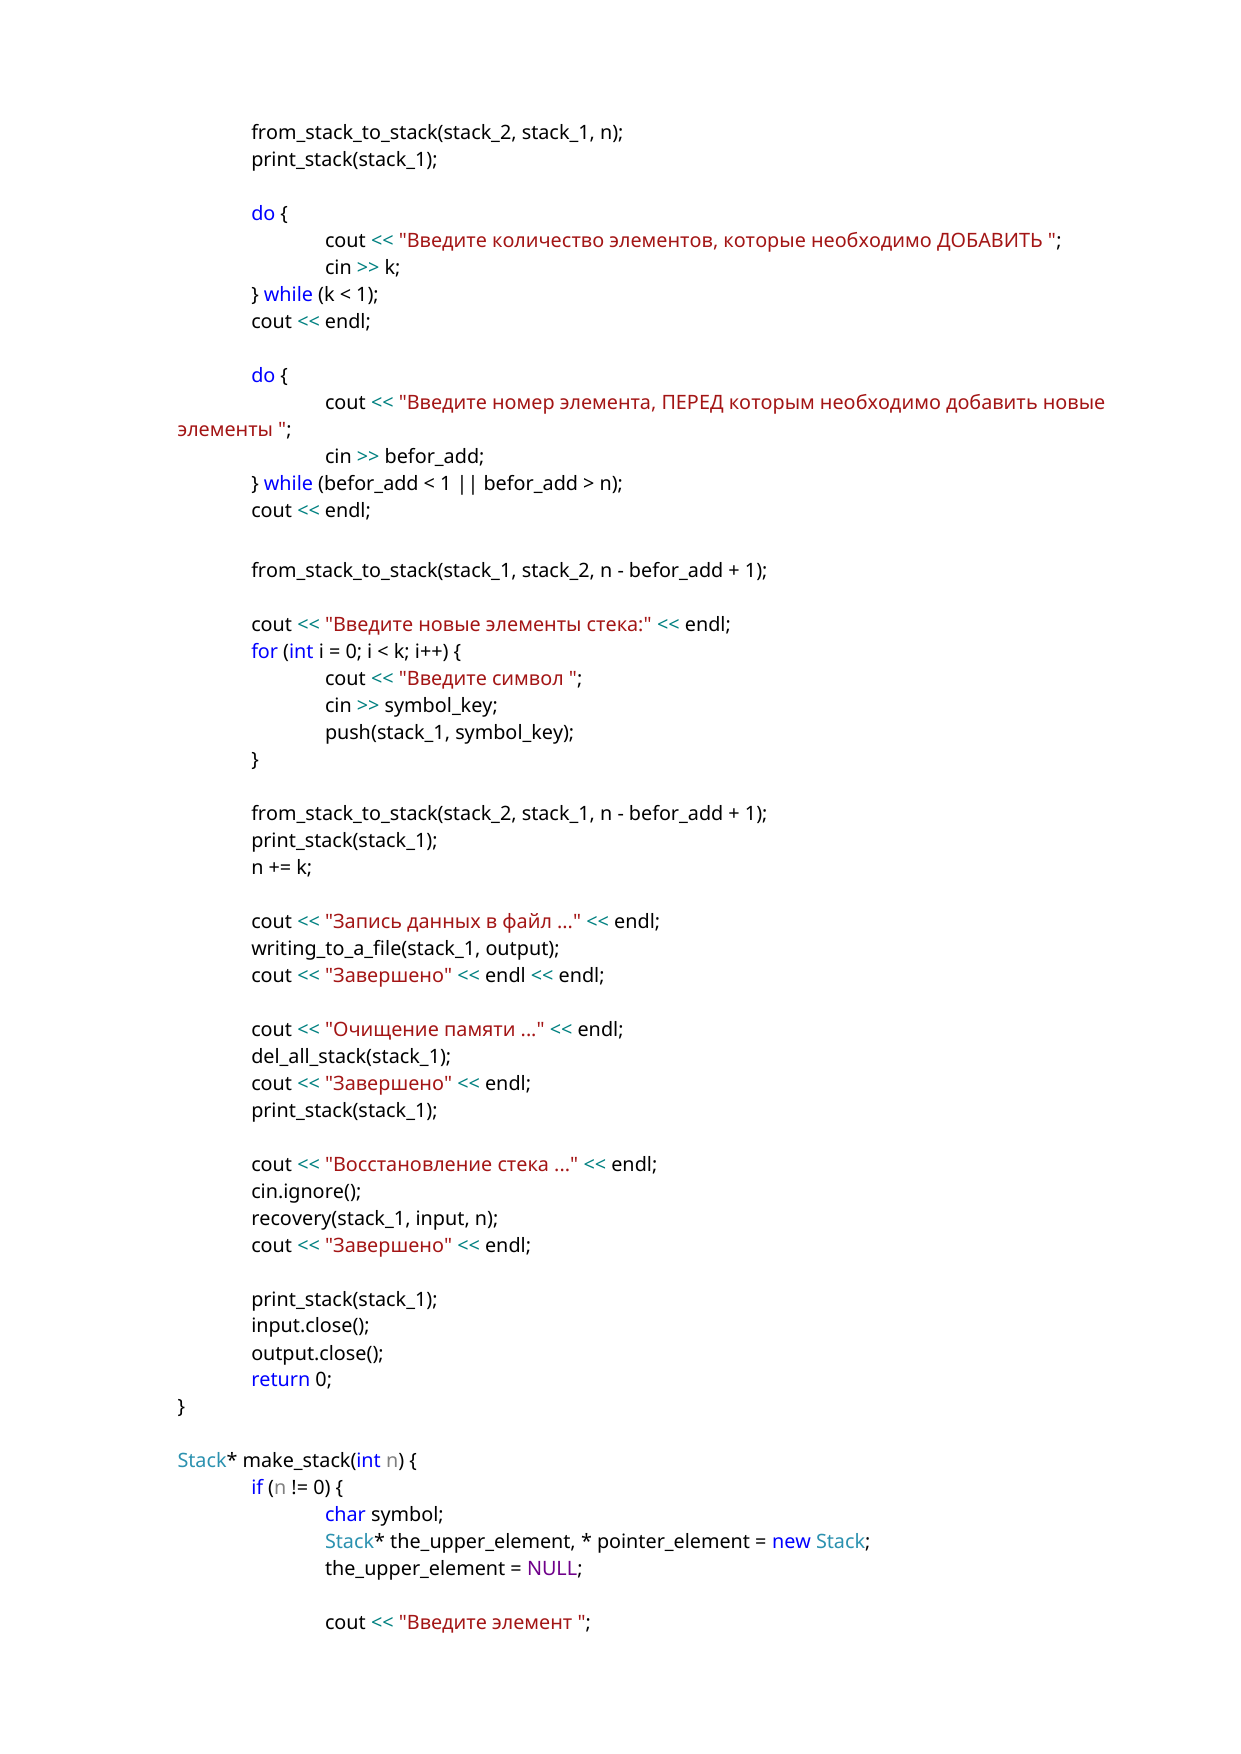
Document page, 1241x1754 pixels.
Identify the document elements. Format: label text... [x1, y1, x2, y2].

text print_stack(stack_1); [177, 826, 1152, 853]
text cout << "Восстановление стека ..." << endl; [177, 1150, 1152, 1177]
text cout << "Завершено" << endl; [177, 1069, 1152, 1096]
text do { [177, 361, 1152, 388]
text cin >> k; [177, 253, 1152, 280]
text cout << "Введите количество элементов, которые необходимо ДОБАВИТЬ "; [177, 226, 1152, 253]
text do { [177, 199, 1152, 226]
text } [177, 1393, 1152, 1420]
text for (int i = 0; i < k; i++) { [177, 637, 1152, 664]
text del_all_stack(stack_1); [177, 1042, 1152, 1069]
text return 0; [177, 1366, 1152, 1393]
text input.close(); [177, 1312, 1152, 1339]
text from_stack_to_stack(stack_2, stack_1, n); [177, 118, 1152, 145]
text Stack* the_upper_element, * pointer_element = new Stack; [177, 1528, 1152, 1554]
text the_upper_element = NULL; [177, 1554, 1152, 1582]
text } while (befor_add < 1 || befor_add > n); [177, 469, 1152, 496]
text from_stack_to_stack(stack_1, stack_2, n - befor_add + 1); [177, 556, 1152, 583]
text char symbol; [177, 1501, 1152, 1528]
text print_stack(stack_1); [177, 1096, 1152, 1123]
text cout << "Завершено" << endl << endl; [177, 961, 1152, 988]
text cin >> befor_add; [177, 442, 1152, 469]
text cout << "Введите элемент "; [177, 1608, 1152, 1636]
text cout << endl; [177, 496, 1152, 523]
text cout << endl; [177, 307, 1152, 334]
text print_stack(stack_1); [177, 1285, 1152, 1312]
text n += k; [177, 853, 1152, 880]
text print_stack(stack_1); [177, 145, 1152, 172]
text from_stack_to_stack(stack_2, stack_1, n - befor_add + 1); [177, 799, 1152, 826]
text writing_to_a_file(stack_1, output); [177, 934, 1152, 961]
text cout << "Завершено" << endl; [177, 1231, 1152, 1258]
text } [177, 745, 1152, 772]
text cin >> symbol_key; [177, 691, 1152, 718]
text push(stack_1, symbol_key); [177, 718, 1152, 745]
text cin.ignore(); [177, 1177, 1152, 1204]
text cout << "Запись данных в файл ..." << endl; [177, 907, 1152, 934]
text } while (k < 1); [177, 280, 1152, 307]
text output.close(); [177, 1339, 1152, 1366]
text cout << "Введите символ "; [177, 664, 1152, 691]
text cout << "Введите номер элемента, ПЕРЕД которым необходимо добавить новые элементы "; [177, 388, 1152, 442]
text if (n != 0) { [177, 1474, 1152, 1501]
text cout << "Очищение памяти ..." << endl; [177, 1015, 1152, 1042]
text recovery(stack_1, input, n); [177, 1204, 1152, 1231]
text cout << "Введите новые элементы стека:" << endl; [177, 610, 1152, 637]
text Stack* make_stack(int n) { [177, 1447, 1152, 1474]
